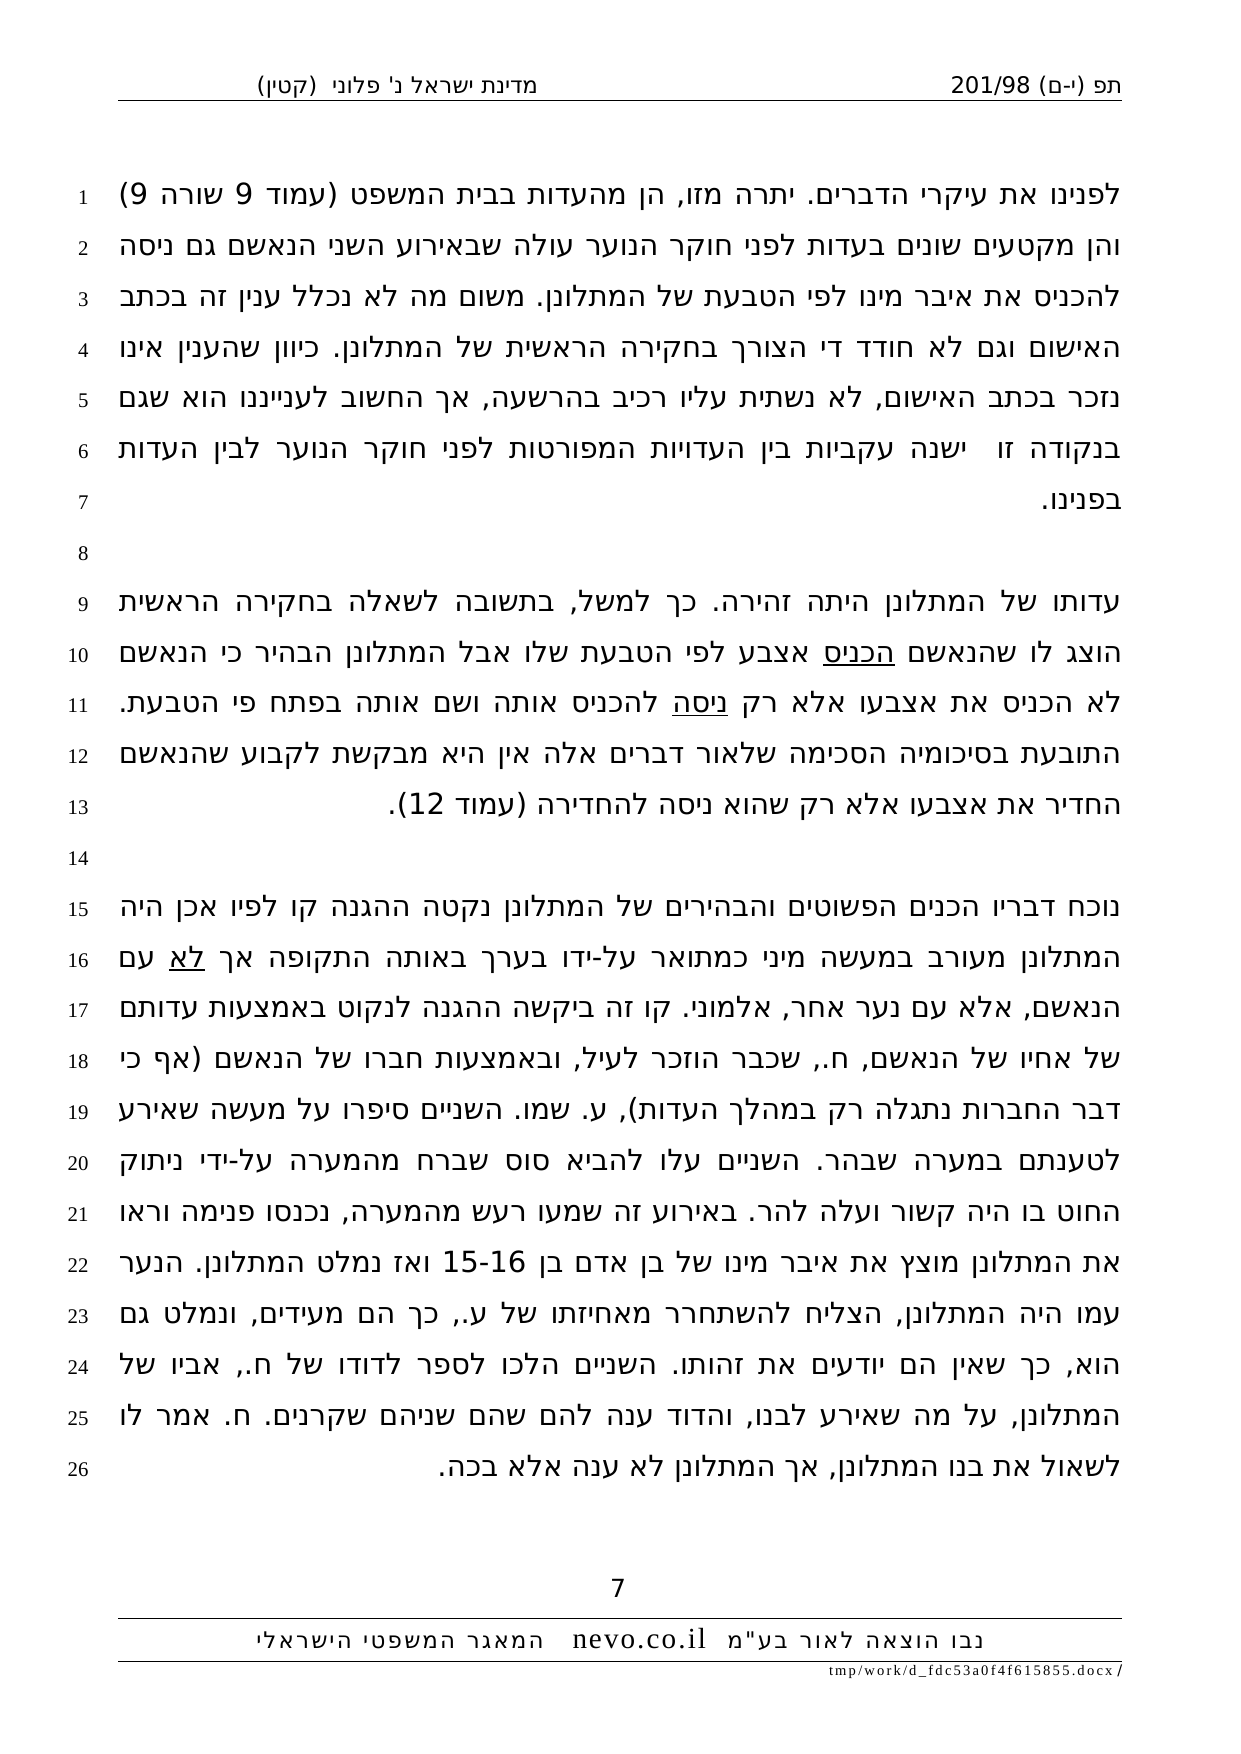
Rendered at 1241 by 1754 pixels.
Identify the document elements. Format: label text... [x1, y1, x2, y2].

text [118, 177, 1122, 517]
text עדותו של המתלונן היתה זהירה. כך למשל, בתשובה לשאלה בחקירה הראשית הוצג לו שהנאשם הכניס אצבע לפי הטבעת שלו אבל המתלונן הבהיר כי הנאשם לא הכניס את אצבעו אלא רק ניסה להכניס אותה ושם אותה בפתח פי הטבעת. התובעת בסיכומיה הסכימה שלאור דברים אלה אין היא מבקשת לקבוע שהנאשם החדיר את אצבעו אלא רק שהוא ניסה להחדירה (עמוד 12). [118, 584, 1122, 822]
text נוכח דבריו הכנים הפשוטים והבהירים של המתלונן נקטה ההגנה קו לפיו אכן היה המתלונן מעורב במעשה מיני כמתואר על-ידו בערך באותה התקופה אך לא עם הנאשם, אלא עם נער אחר, אלמוני. קו זה ביקשה ההגנה לנקוט באמצעות עדותם של אחיו של הנאשם, ח., שכבר הוזכר לעיל, ובאמצעות חברו של הנאשם (אף כי דבר החברות נתגלה רק במהלך העדות), ע. שמו. השניים סיפרו על מעשה שאירע לטענתם במערה שבהר. השניים עלו להביא סוס שברח מהמערה על-ידי ניתוק החוט בו היה קשור ועלה להר. באירוע זה שמעו רעש מהמערה, נכנסו פנימה וראו את המתלונן מוצץ את איבר מינו של בן אדם בן 15-16 ואז נמלט המתלונן. הנער עמו היה המתלונן, הצליח להשתחרר מאחיזתו של ע., כך הם מעידים, ונמלט גם הוא, כך שאין הם יודעים את זהותו. השניים הלכו לספר לדודו של ח., אביו של המתלונן, על מה שאירע לבנו, והדוד ענה להם שהם שניהם שקרנים. ח. אמר לו לשאול את בנו המתלונן, אך המתלונן לא ענה אלא בכה. [118, 889, 1122, 1483]
